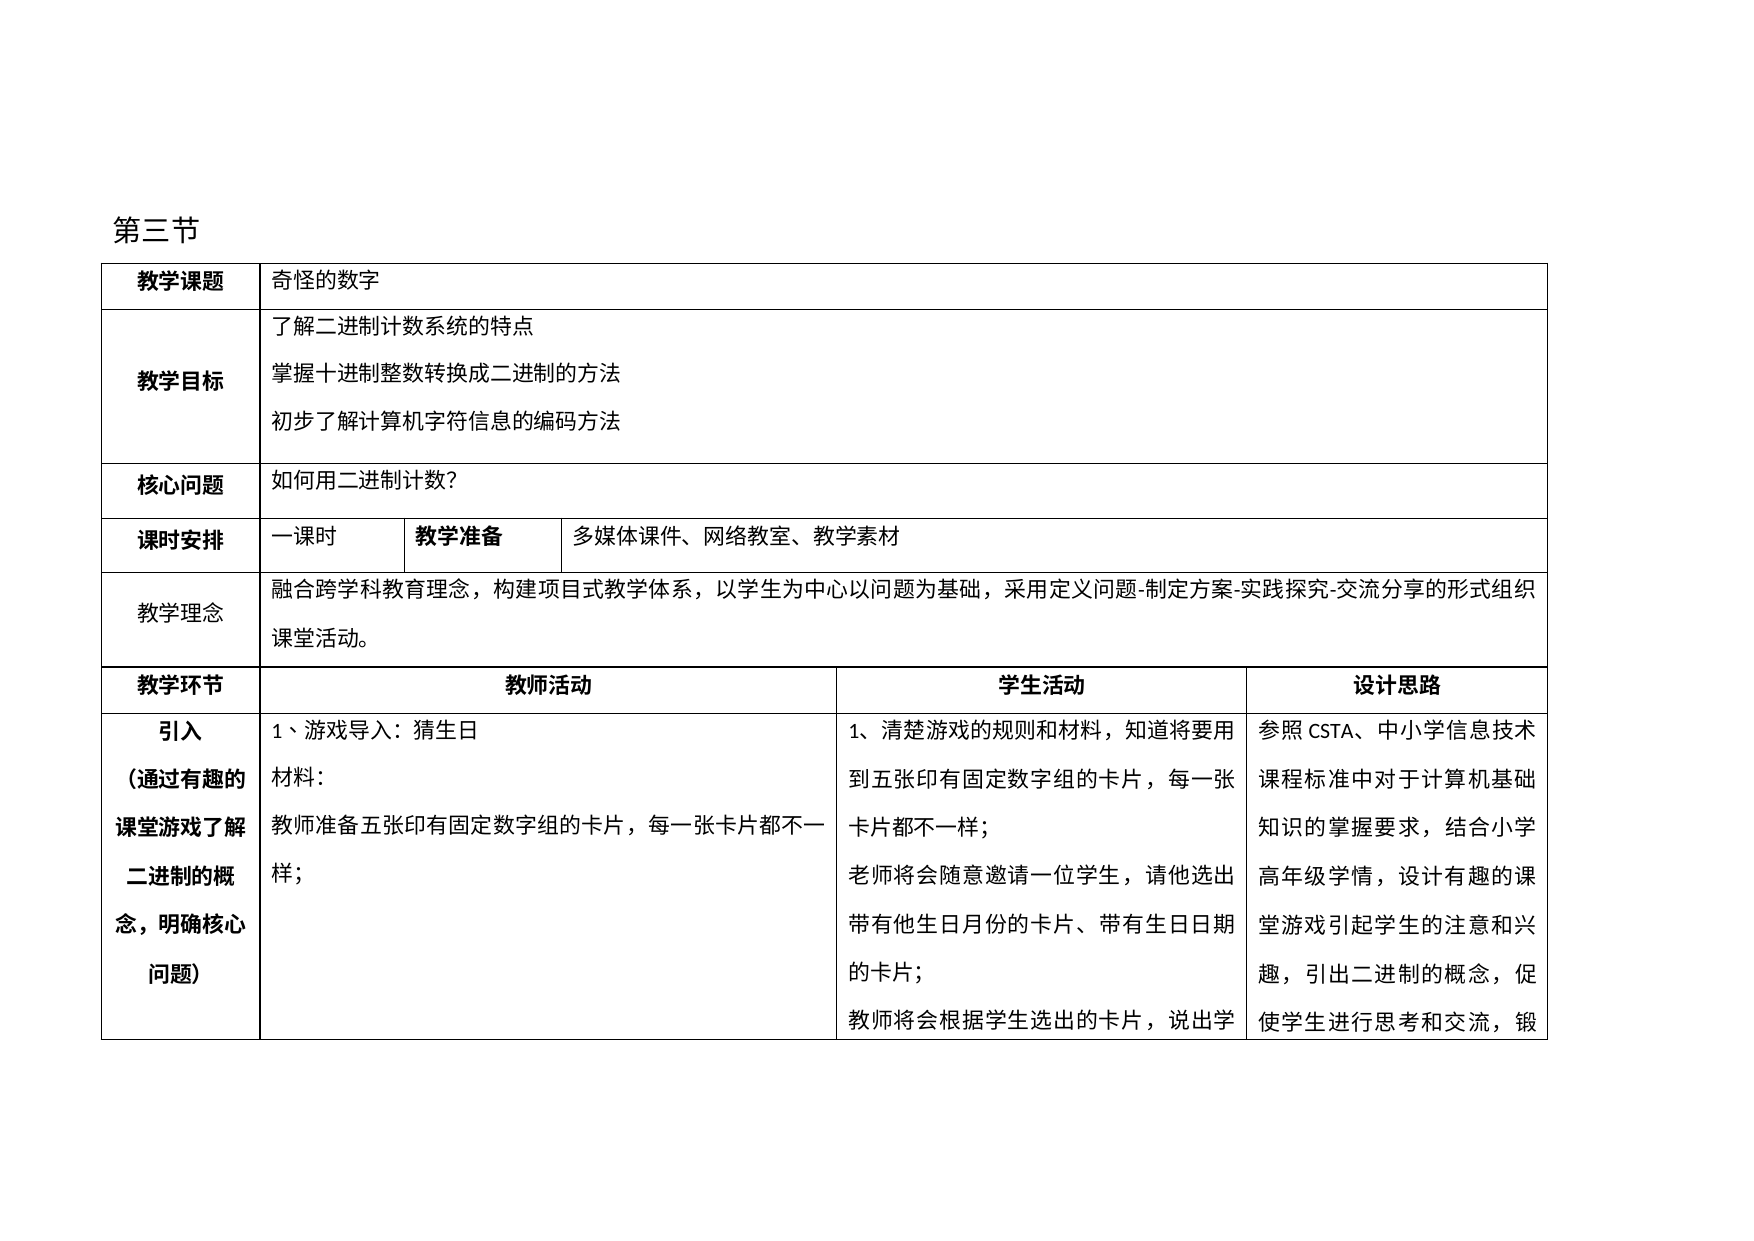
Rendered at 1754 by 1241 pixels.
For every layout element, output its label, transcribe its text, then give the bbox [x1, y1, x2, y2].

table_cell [1247, 714, 1547, 1038]
table_cell 一课时 [261, 519, 404, 572]
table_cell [837, 714, 1246, 1038]
table_header 奇怪的数字 [261, 264, 1547, 309]
table_cell 多媒体课件、网络教室、教学素材 [562, 519, 1547, 572]
table_cell 教师活动 [261, 668, 836, 712]
table_cell 设计思路 [1247, 668, 1547, 712]
table_cell 教学目标 [102, 310, 259, 463]
table_cell 教学准备 [405, 519, 561, 572]
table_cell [261, 714, 836, 1038]
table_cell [102, 714, 259, 1038]
table_cell 了解二进制计数系统的特点 掌握十进制整数转换成二进制的方法 初步了解计算机字符信息的编码方法 [261, 310, 1547, 463]
table_cell 教学理念 [102, 573, 259, 666]
table_cell 如何用二进制计数？ [261, 464, 1547, 518]
table_cell 学生活动 [837, 668, 1246, 712]
table_header 教学课题 [102, 264, 259, 309]
table_cell 核心问题 [102, 464, 259, 518]
text 第三节 [112, 198, 1641, 263]
table_cell 课时安排 [102, 519, 259, 572]
table_cell 教学环节 [102, 668, 259, 712]
table_cell 融合跨学科教育理念，构建项目式教学体系，以学生为中心以问题为基础，采用定义问题-制定方案-实践探究-交流分享的形式组织课堂活动。 [261, 573, 1547, 666]
